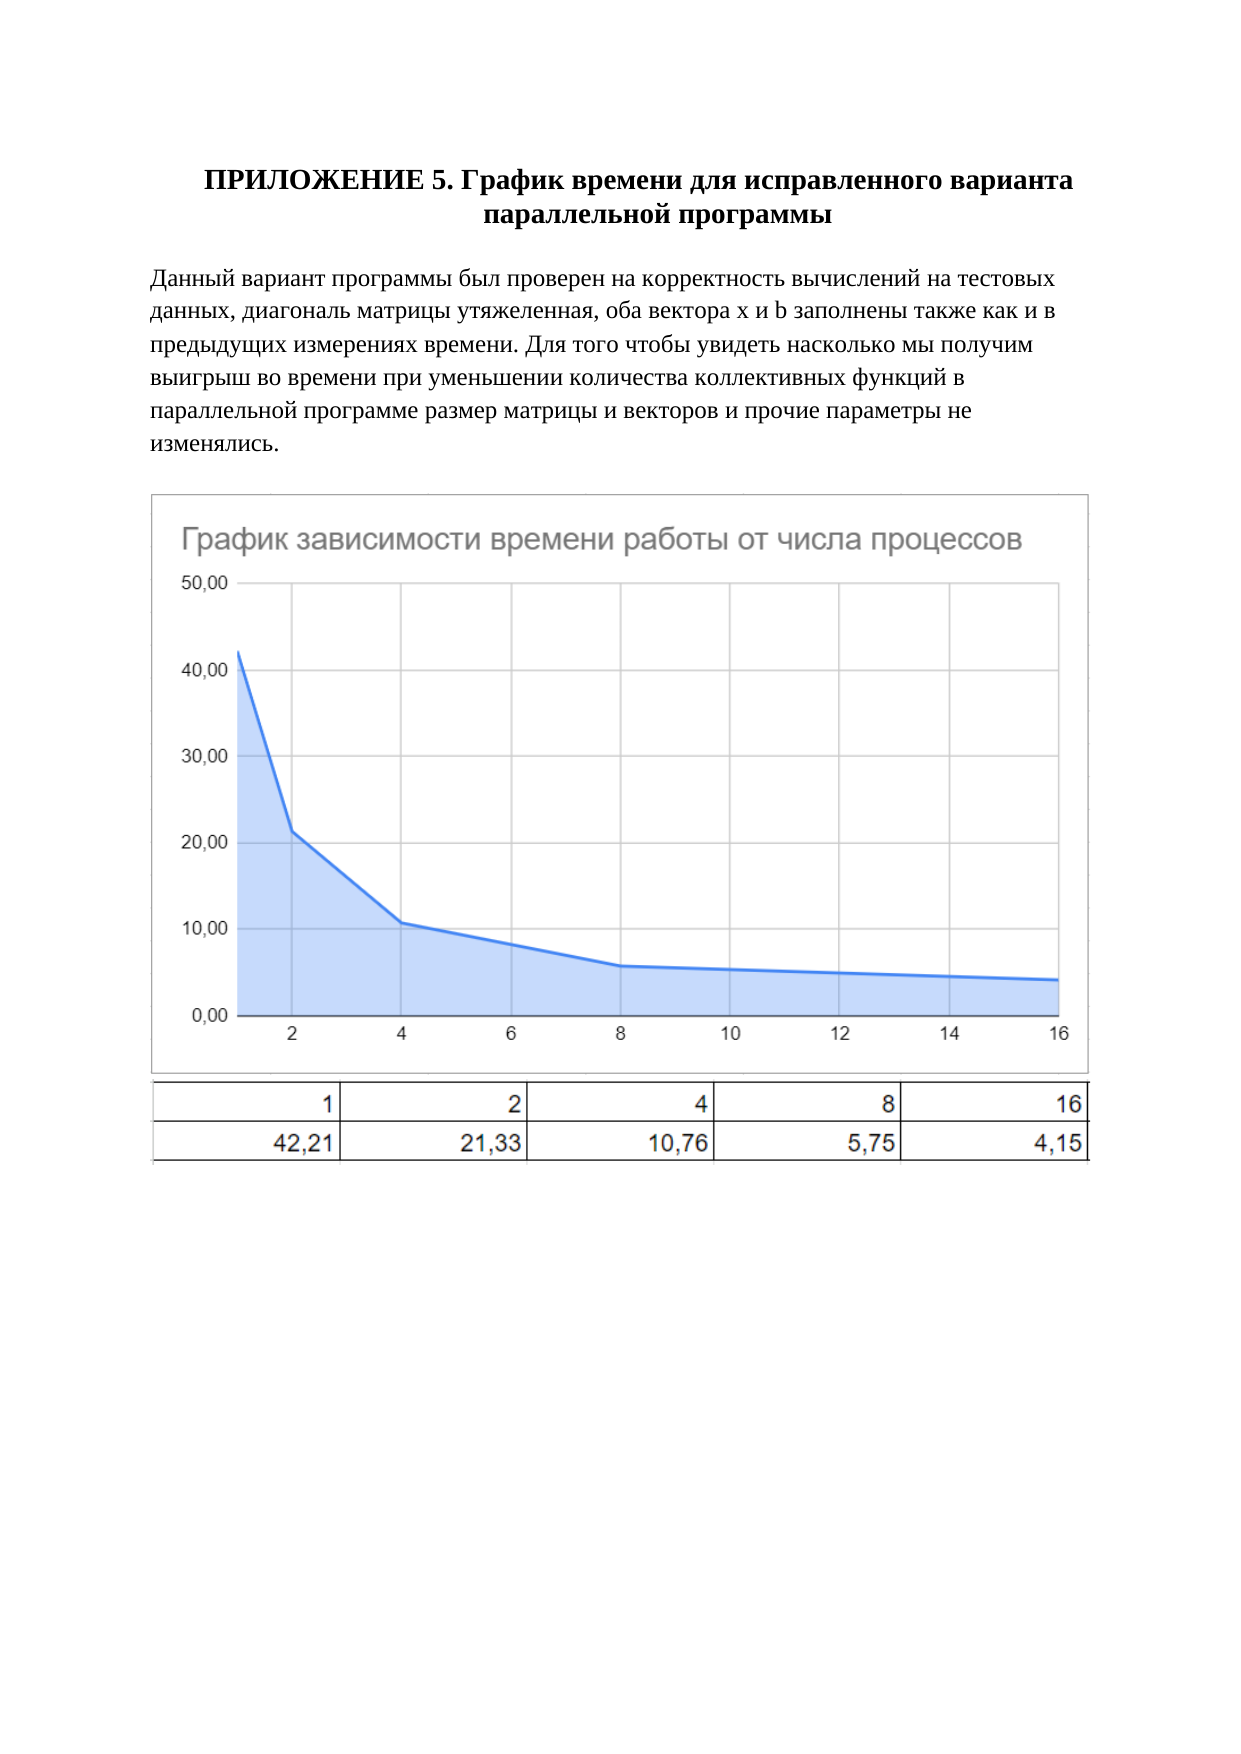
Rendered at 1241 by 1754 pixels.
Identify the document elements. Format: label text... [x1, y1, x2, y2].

picture [150, 1079, 1091, 1165]
text Данный вариант программы был проверен на корректность вычислений на тестовых данных, диагональ матрицы утяжеленная, оба вектора x и b заполнены также как и в предыдущих измерениях времени. Для того чтобы увидеть насколько мы получим выигрыш во времени при уменьшении количества коллективных функций в параллельной программе размер матрицы и векторов и прочие параметры не изменялись. [150, 263, 1090, 456]
picture [150, 493, 1091, 1075]
subtitle ПРИЛОЖЕНИЕ 5. График времени для исправленного варианта параллельной программы [187, 162, 1090, 229]
